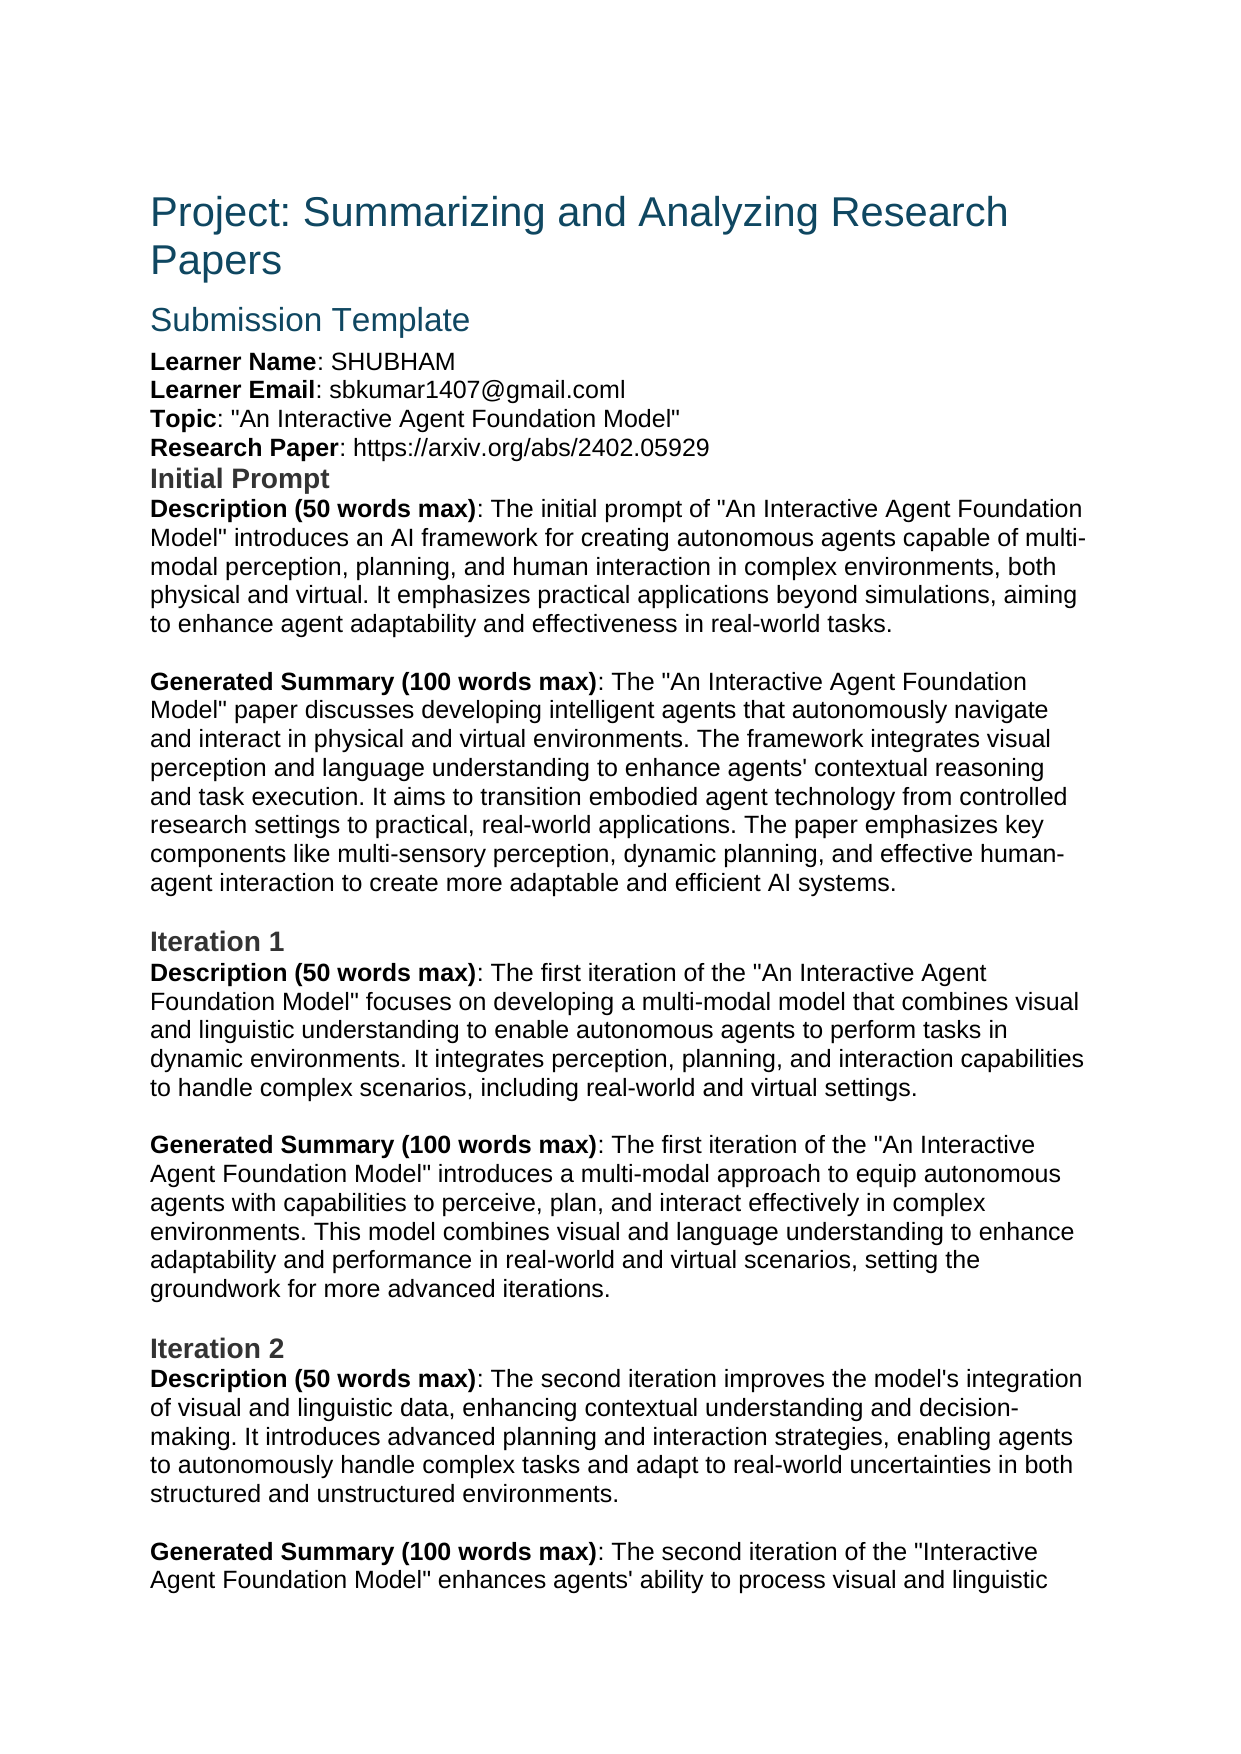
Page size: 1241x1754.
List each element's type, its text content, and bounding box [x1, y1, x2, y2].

subtitle Project: Summarizing and Analyzing Research Papers [150, 187, 1090, 283]
text Learner Email: sbkumar1407@gmail.coml [150, 376, 1090, 404]
text Generated Summary (100 words max): The "An Interactive Agent Foundation Model" paper discusses developing intelligent agents that autonomously navigate and interact in physical and virtual environments. The framework integrates visual perception and language understanding to enhance agents' contextual reasoning and task execution. It aims to transition embodied agent technology from controlled research settings to practical, real-world applications. The paper emphasizes key components like multi-sensory perception, dynamic planning, and effective human-agent interaction to create more adaptable and efficient AI systems. [150, 667, 1090, 897]
text Generated Summary (100 words max): The first iteration of the "An Interactive Agent Foundation Model" introduces a multi-modal approach to equip autonomous agents with capabilities to perceive, plan, and interact effectively in complex environments. This model combines visual and language understanding to enhance adaptability and performance in real-world and virtual scenarios, setting the groundwork for more advanced iterations. [150, 1130, 1090, 1303]
subtitle Iteration 1 [150, 925, 1090, 958]
text Description (50 words max): The initial prompt of "An Interactive Agent Foundation Model" introduces an AI framework for creating autonomous agents capable of multi-modal perception, planning, and human interaction in complex environments, both physical and virtual. It emphasizes practical applications beyond simulations, aiming to enhance agent adaptability and effectiveness in real-world tasks. [150, 494, 1090, 638]
text Research Paper: https://arxiv.org/abs/2402.05929 [150, 433, 1090, 462]
text Topic: "An Interactive Agent Foundation Model" [150, 404, 1090, 433]
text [150, 1536, 1090, 1594]
subtitle Initial Prompt [150, 462, 1090, 494]
text Description (50 words max): The second iteration improves the model's integration of visual and linguistic data, enhancing contextual understanding and decision-making. It introduces advanced planning and interaction strategies, enabling agents to autonomously handle complex tasks and adapt to real-world uncertainties in both structured and unstructured environments. [150, 1364, 1090, 1508]
subtitle Iteration 2 [150, 1332, 1090, 1364]
text Description (50 words max): The first iteration of the "An Interactive Agent Foundation Model" focuses on developing a multi-modal model that combines visual and linguistic understanding to enable autonomous agents to perform tasks in dynamic environments. It integrates perception, planning, and interaction capabilities to handle complex scenarios, including real-world and virtual settings. [150, 958, 1090, 1102]
subtitle Submission Template [150, 300, 1090, 338]
text Learner Name: SHUBHAM [150, 347, 1090, 376]
